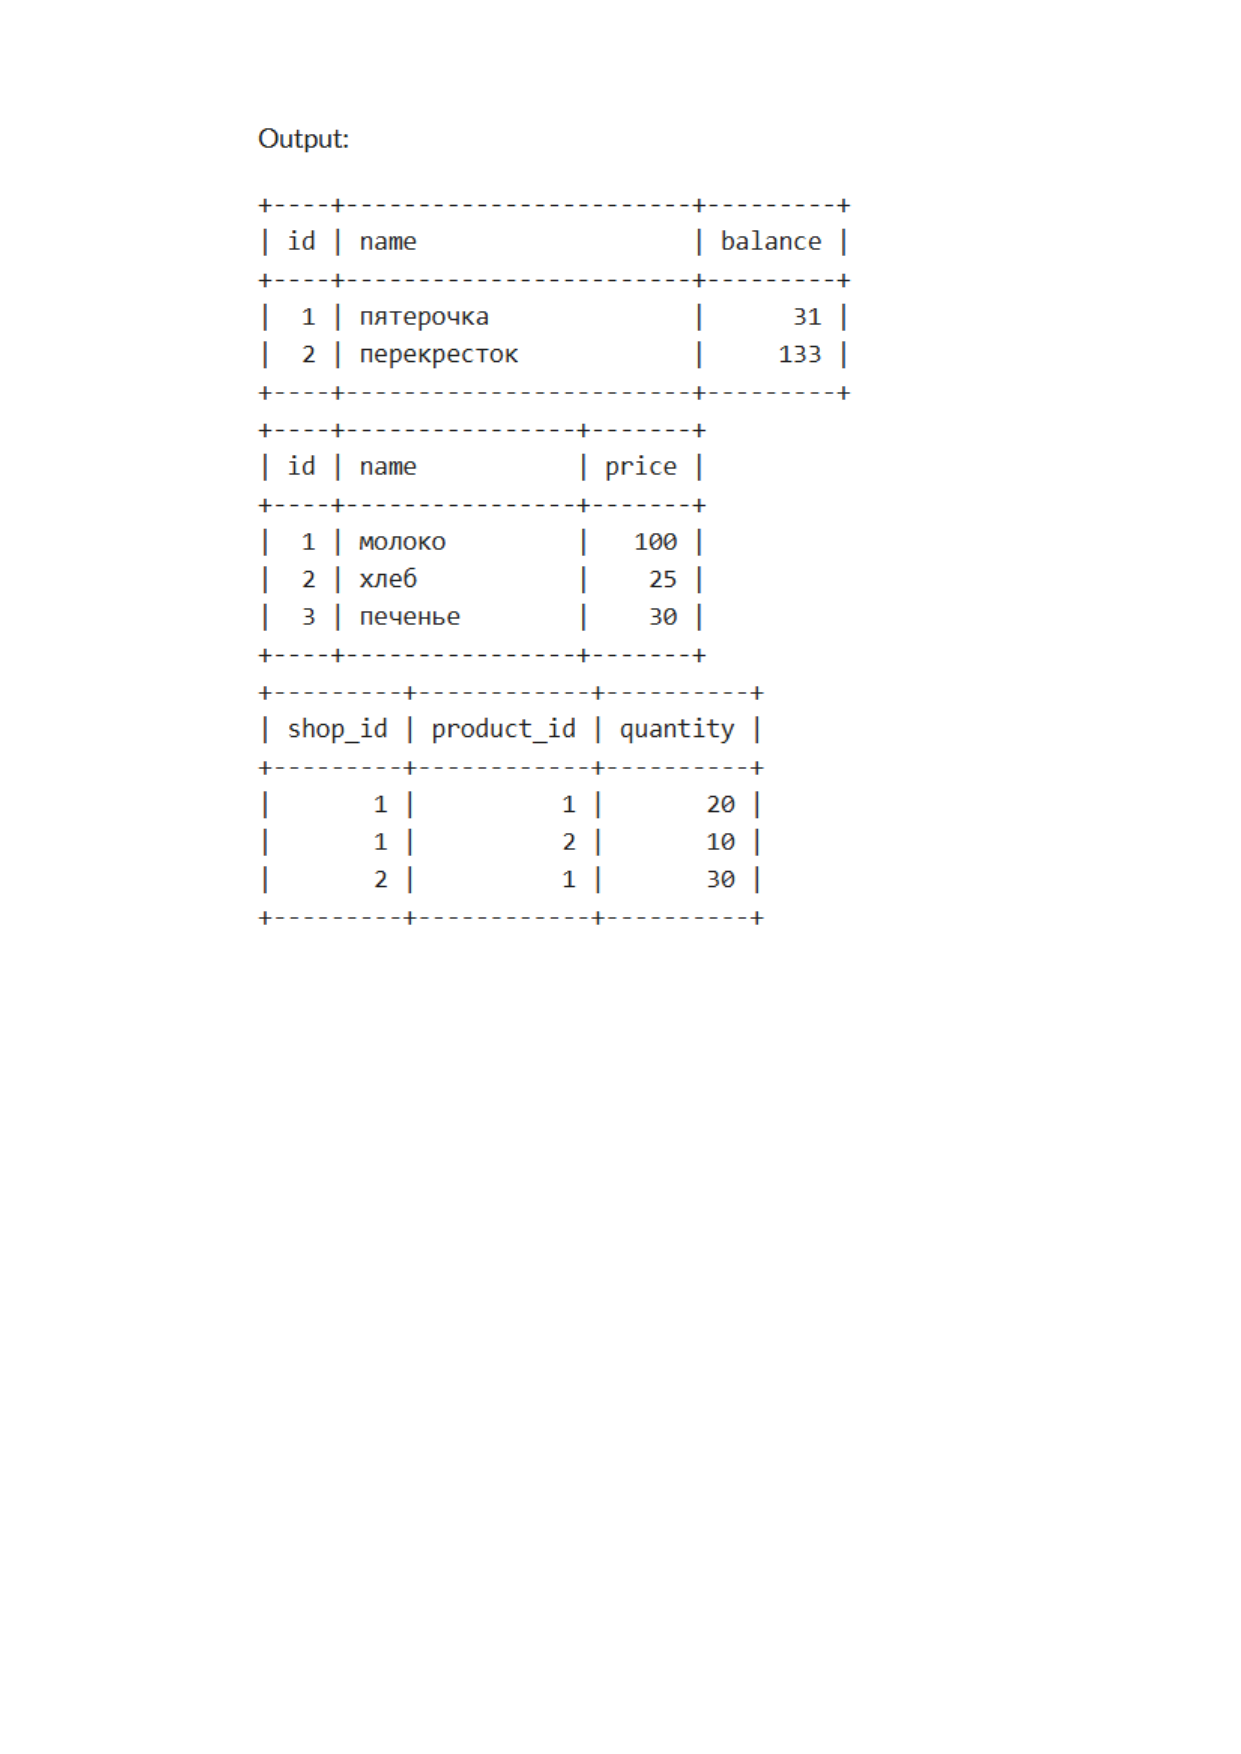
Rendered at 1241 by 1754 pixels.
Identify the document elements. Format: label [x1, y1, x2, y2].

picture [252, 118, 868, 940]
